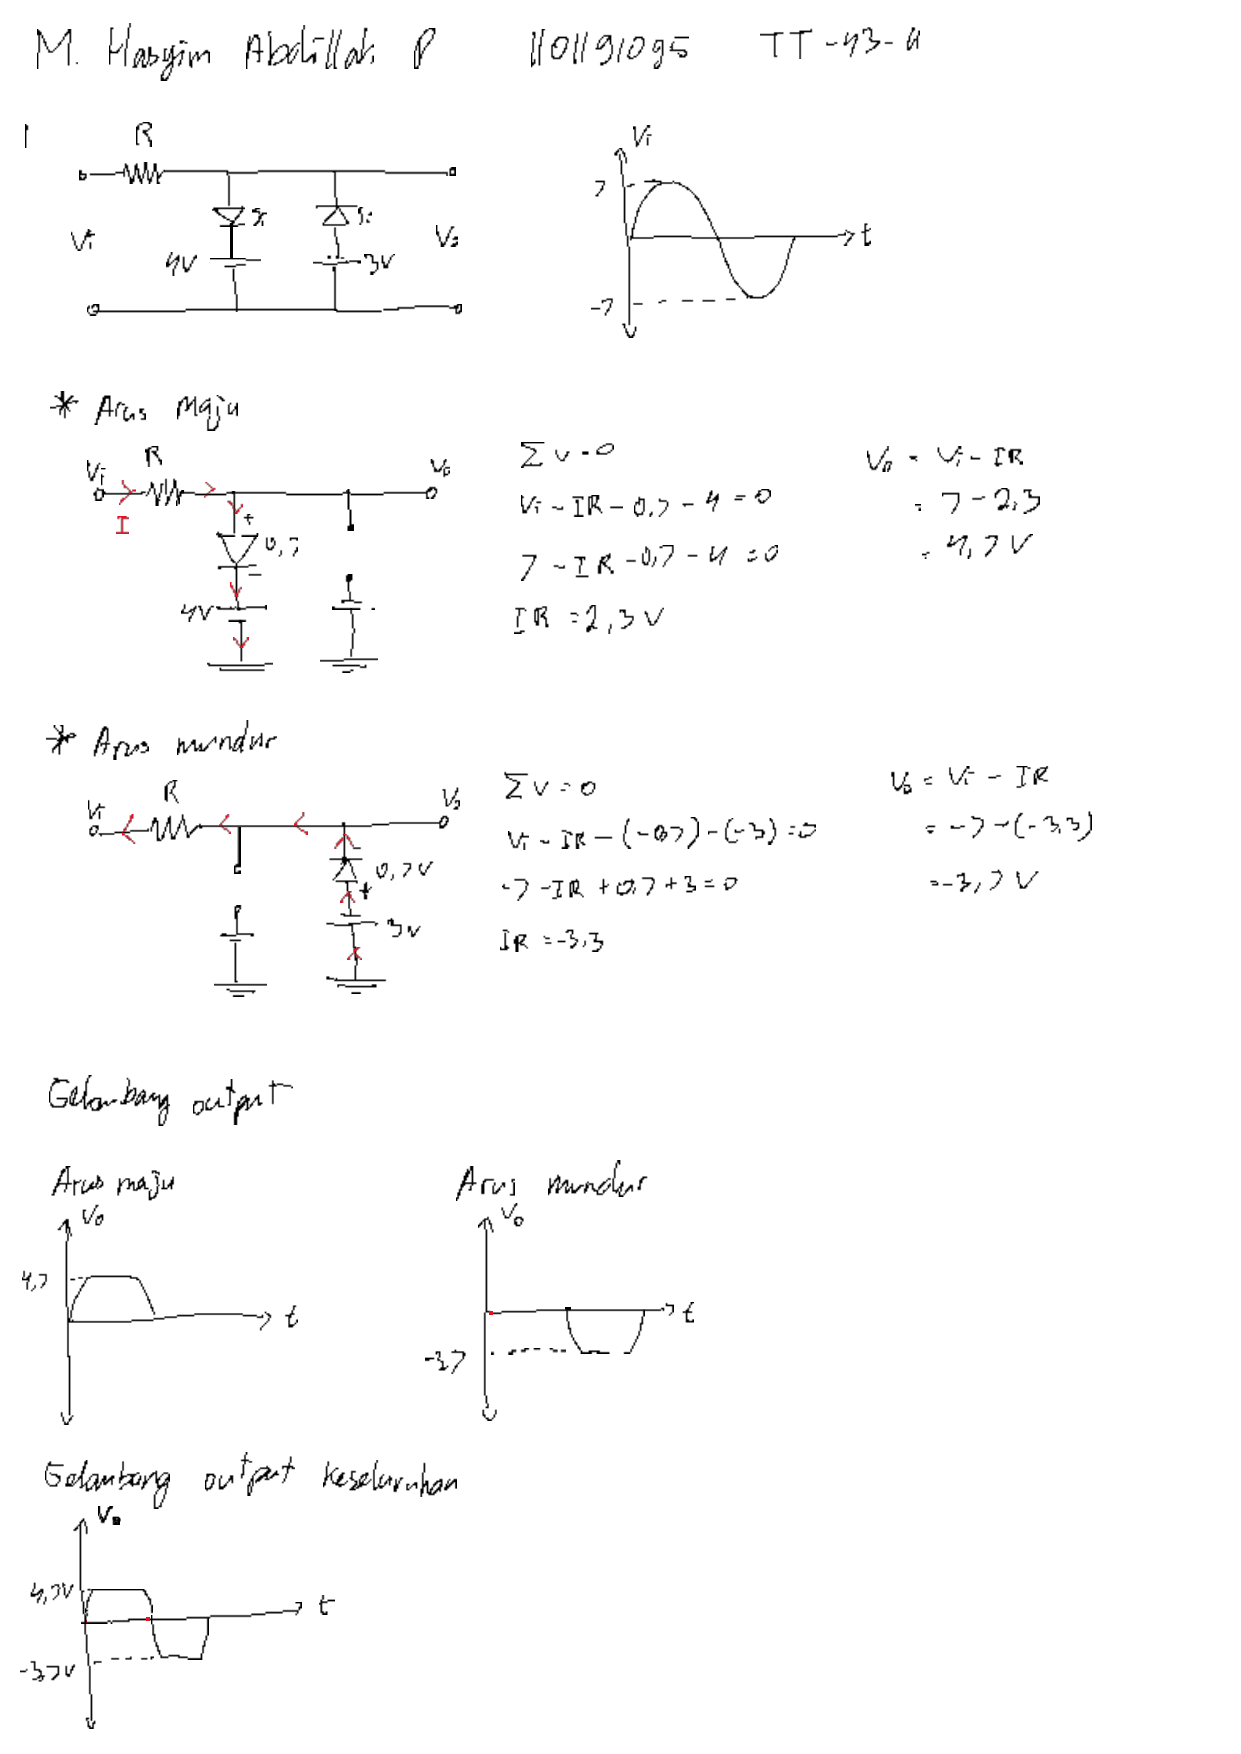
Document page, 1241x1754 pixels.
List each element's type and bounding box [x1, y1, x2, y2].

picture [521, 545, 778, 581]
picture [145, 446, 162, 467]
picture [177, 395, 238, 431]
picture [456, 1166, 515, 1201]
picture [20, 1460, 302, 1729]
picture [319, 1595, 335, 1615]
picture [87, 459, 450, 676]
picture [116, 516, 129, 534]
picture [500, 766, 1092, 952]
picture [79, 162, 462, 316]
picture [193, 1079, 293, 1125]
picture [436, 225, 458, 247]
picture [46, 725, 149, 760]
picture [915, 504, 921, 511]
picture [634, 489, 771, 517]
picture [922, 534, 1033, 559]
picture [246, 25, 374, 69]
picture [942, 488, 1040, 514]
picture [109, 23, 210, 81]
picture [323, 1460, 457, 1497]
picture [25, 124, 37, 148]
picture [49, 1075, 170, 1126]
picture [22, 1166, 298, 1425]
picture [37, 29, 78, 69]
picture [548, 1160, 649, 1197]
picture [364, 254, 395, 275]
picture [136, 122, 152, 147]
picture [531, 29, 689, 69]
picture [867, 446, 1023, 472]
picture [521, 495, 623, 517]
picture [414, 28, 439, 69]
picture [177, 720, 277, 755]
picture [320, 574, 378, 673]
picture [88, 780, 460, 997]
picture [50, 391, 146, 425]
picture [760, 26, 920, 59]
picture [205, 1452, 295, 1496]
picture [591, 125, 871, 338]
picture [166, 252, 197, 276]
picture [71, 229, 95, 251]
picture [514, 605, 664, 634]
picture [425, 1203, 694, 1421]
picture [521, 442, 614, 468]
